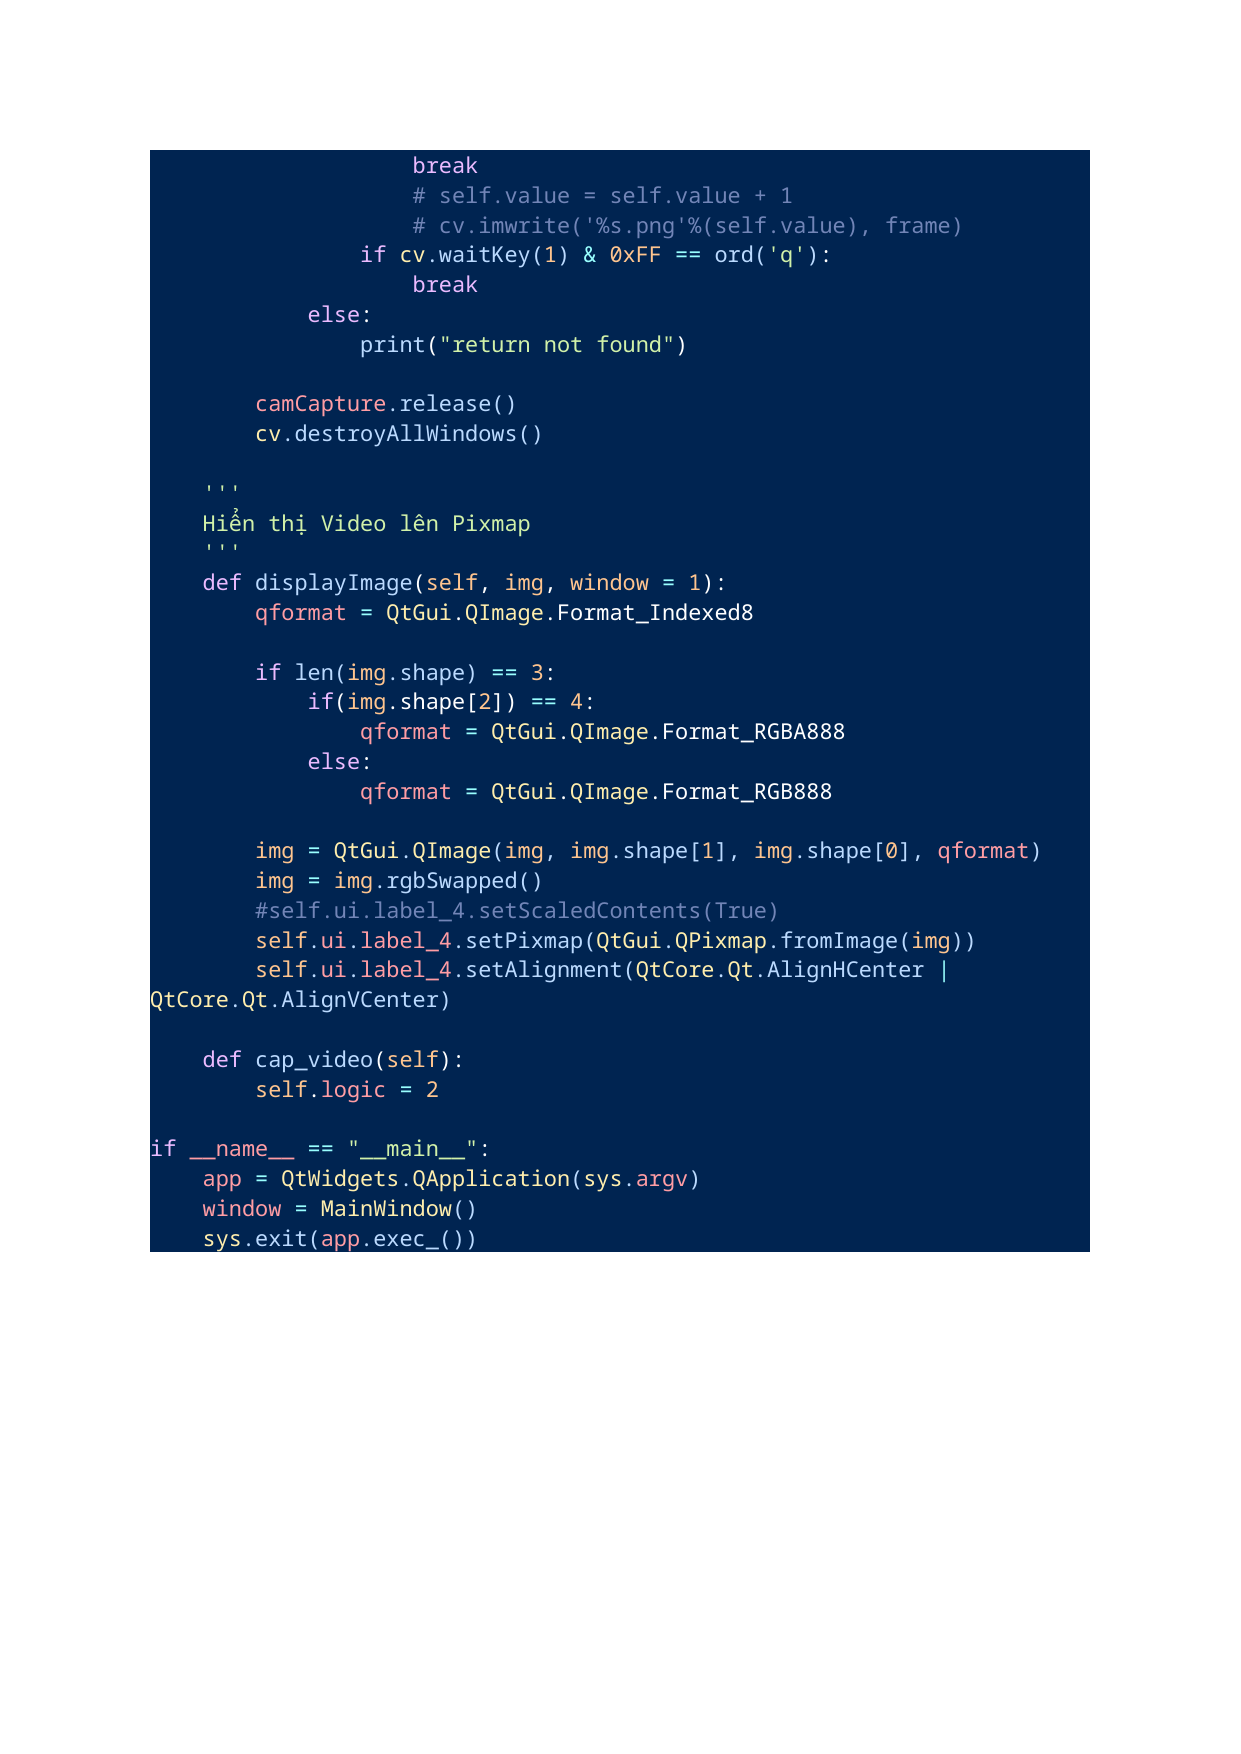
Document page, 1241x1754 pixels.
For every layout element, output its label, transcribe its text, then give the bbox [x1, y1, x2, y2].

text qformat = QtGui.QImage.Format_RGBA888 [150, 716, 1090, 746]
text img = img.rgbSwapped() [150, 865, 1090, 895]
text # cv.imwrite('%s.png'%(self.value), frame) [150, 209, 1090, 239]
text sys.exit(app.exec_()) [150, 1222, 1090, 1252]
text break [150, 269, 1090, 299]
text def cap_video(self): [150, 1044, 1090, 1073]
text if len(img.shape) == 3: [150, 656, 1090, 686]
text self.ui.label_4.setAlignment(QtCore.Qt.AlignHCenter | QtCore.Qt.AlignVCenter) [150, 954, 1090, 1014]
text qformat = QtGui.QImage.Format_Indexed8 [150, 597, 1090, 627]
text camCapture.release() [150, 388, 1090, 418]
text if __name__ == "__main__": [150, 1133, 1090, 1163]
text cv.destroyAllWindows() [150, 418, 1090, 448]
text #self.ui.label_4.setScaledContents(True) [150, 895, 1090, 924]
text # self.value = self.value + 1 [150, 180, 1090, 209]
text ''' [150, 537, 1090, 567]
text else: [150, 746, 1090, 776]
text img = QtGui.QImage(img, img.shape[1], img.shape[0], qformat) [150, 835, 1090, 865]
text window = MainWindow() [150, 1193, 1090, 1222]
text if cv.waitKey(1) & 0xFF == ord('q'): [150, 239, 1090, 269]
text break [150, 150, 1090, 180]
text Hiển thị Video lên Pixmap [150, 507, 1090, 537]
text self.ui.label_4.setPixmap(QtGui.QPixmap.fromImage(img)) [150, 924, 1090, 954]
text ''' [150, 478, 1090, 507]
text if(img.shape[2]) == 4: [150, 686, 1090, 716]
text qformat = QtGui.QImage.Format_RGB888 [150, 776, 1090, 805]
text else: [150, 299, 1090, 329]
text def displayImage(self, img, window = 1): [150, 567, 1090, 597]
text self.logic = 2 [150, 1073, 1090, 1103]
text app = QtWidgets.QApplication(sys.argv) [150, 1163, 1090, 1193]
text print("return not found") [150, 329, 1090, 358]
